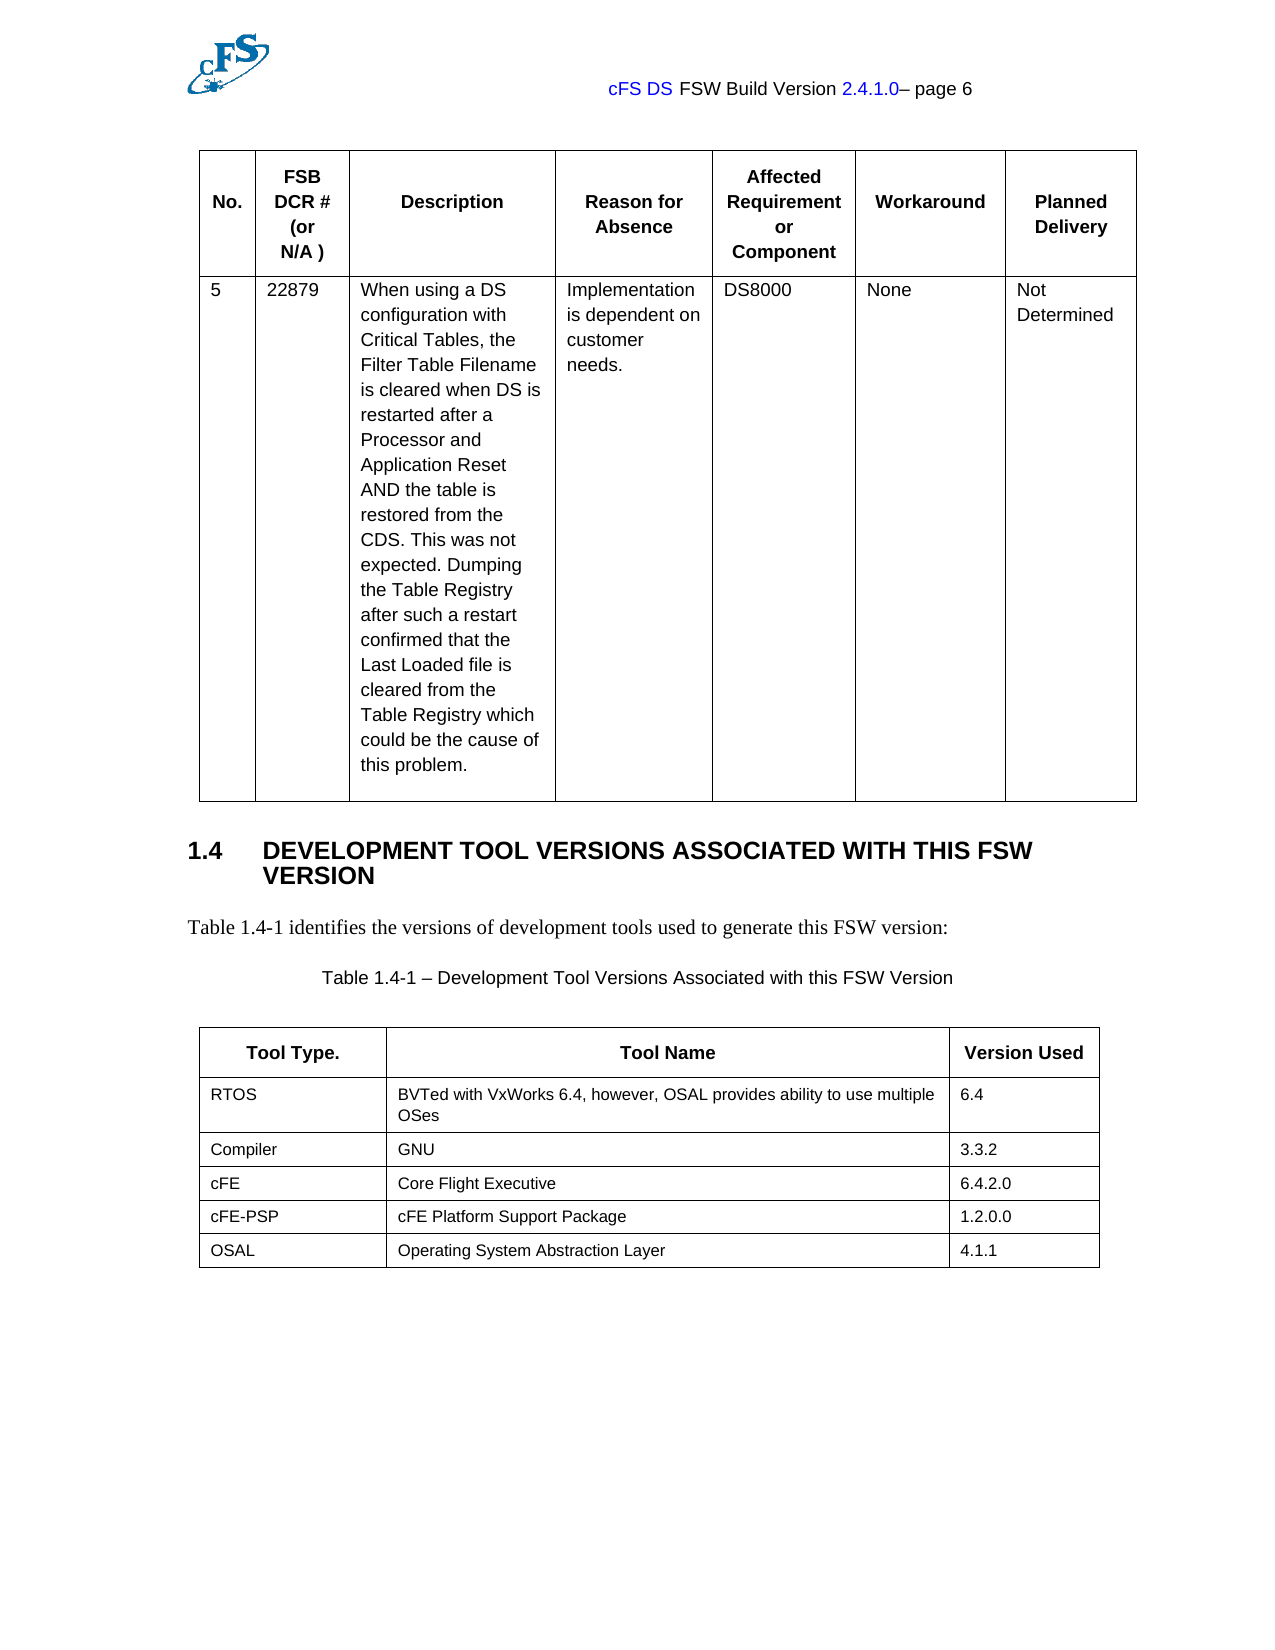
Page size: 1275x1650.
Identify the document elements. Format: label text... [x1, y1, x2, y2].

table_cell 3.3.2 [950, 1133, 1099, 1166]
text 1.4 Development Tool Versions Associated with this FSW Version [187, 839, 1087, 889]
table_cell Compiler [200, 1133, 386, 1166]
table_cell Not Determined [1006, 277, 1136, 801]
table_cell 4.1.1 [950, 1234, 1099, 1267]
table_cell RTOS [200, 1078, 386, 1132]
table_header Reason for Absence [556, 151, 712, 276]
table_cell Core Flight Executive [387, 1167, 949, 1199]
table_header Tool Type. [200, 1028, 386, 1077]
table_header No. [200, 151, 255, 276]
table_cell 1.2.0.0 [950, 1201, 1099, 1233]
table_cell None [856, 277, 1005, 801]
text Table 1.4-1 – Development Tool Versions Associated with this FSW Version [187, 964, 1087, 989]
table_cell 22879 [256, 277, 349, 801]
table_cell 6.4.2.0 [950, 1167, 1099, 1199]
table_cell 5 [200, 277, 255, 801]
text Table 1.4-1 identifies the versions of development tools used to generate this FSW version: [187, 914, 1087, 939]
table_cell Operating System Abstraction Layer [387, 1234, 949, 1267]
table_cell BVTed with VxWorks 6.4, however, OSAL provides ability to use multiple OSes [387, 1078, 949, 1132]
table_cell DS8000 [713, 277, 855, 801]
table_cell When using a DS configuration with Critical Tables, the Filter Table Filename is cleared when DS is restarted after a Processor and Application Reset AND the table is restored from the CDS. This was not expected. Dumping the Table Registry after such a restart confirmed that the Last Loaded file is cleared from the Table Registry which could be the cause of this problem. [350, 277, 555, 801]
table_cell 6.4 [950, 1078, 1099, 1132]
picture [187, 33, 269, 94]
table_header Planned Delivery [1006, 151, 1136, 276]
table_cell OSAL [200, 1234, 386, 1267]
table_header Affected Requirement or Component [713, 151, 855, 276]
table_header Description [350, 151, 555, 276]
table_header Tool Name [387, 1028, 949, 1077]
table_cell cFE [200, 1167, 386, 1199]
table_cell GNU [387, 1133, 949, 1166]
table_cell cFE Platform Support Package [387, 1201, 949, 1233]
table_header Version Used [950, 1028, 1099, 1077]
table_cell cFE-PSP [200, 1201, 386, 1233]
table_header Workaround [856, 151, 1005, 276]
table_cell Implementation is dependent on customer needs. [556, 277, 712, 801]
table_header FSB DCR # (or N/A ) [256, 151, 349, 276]
